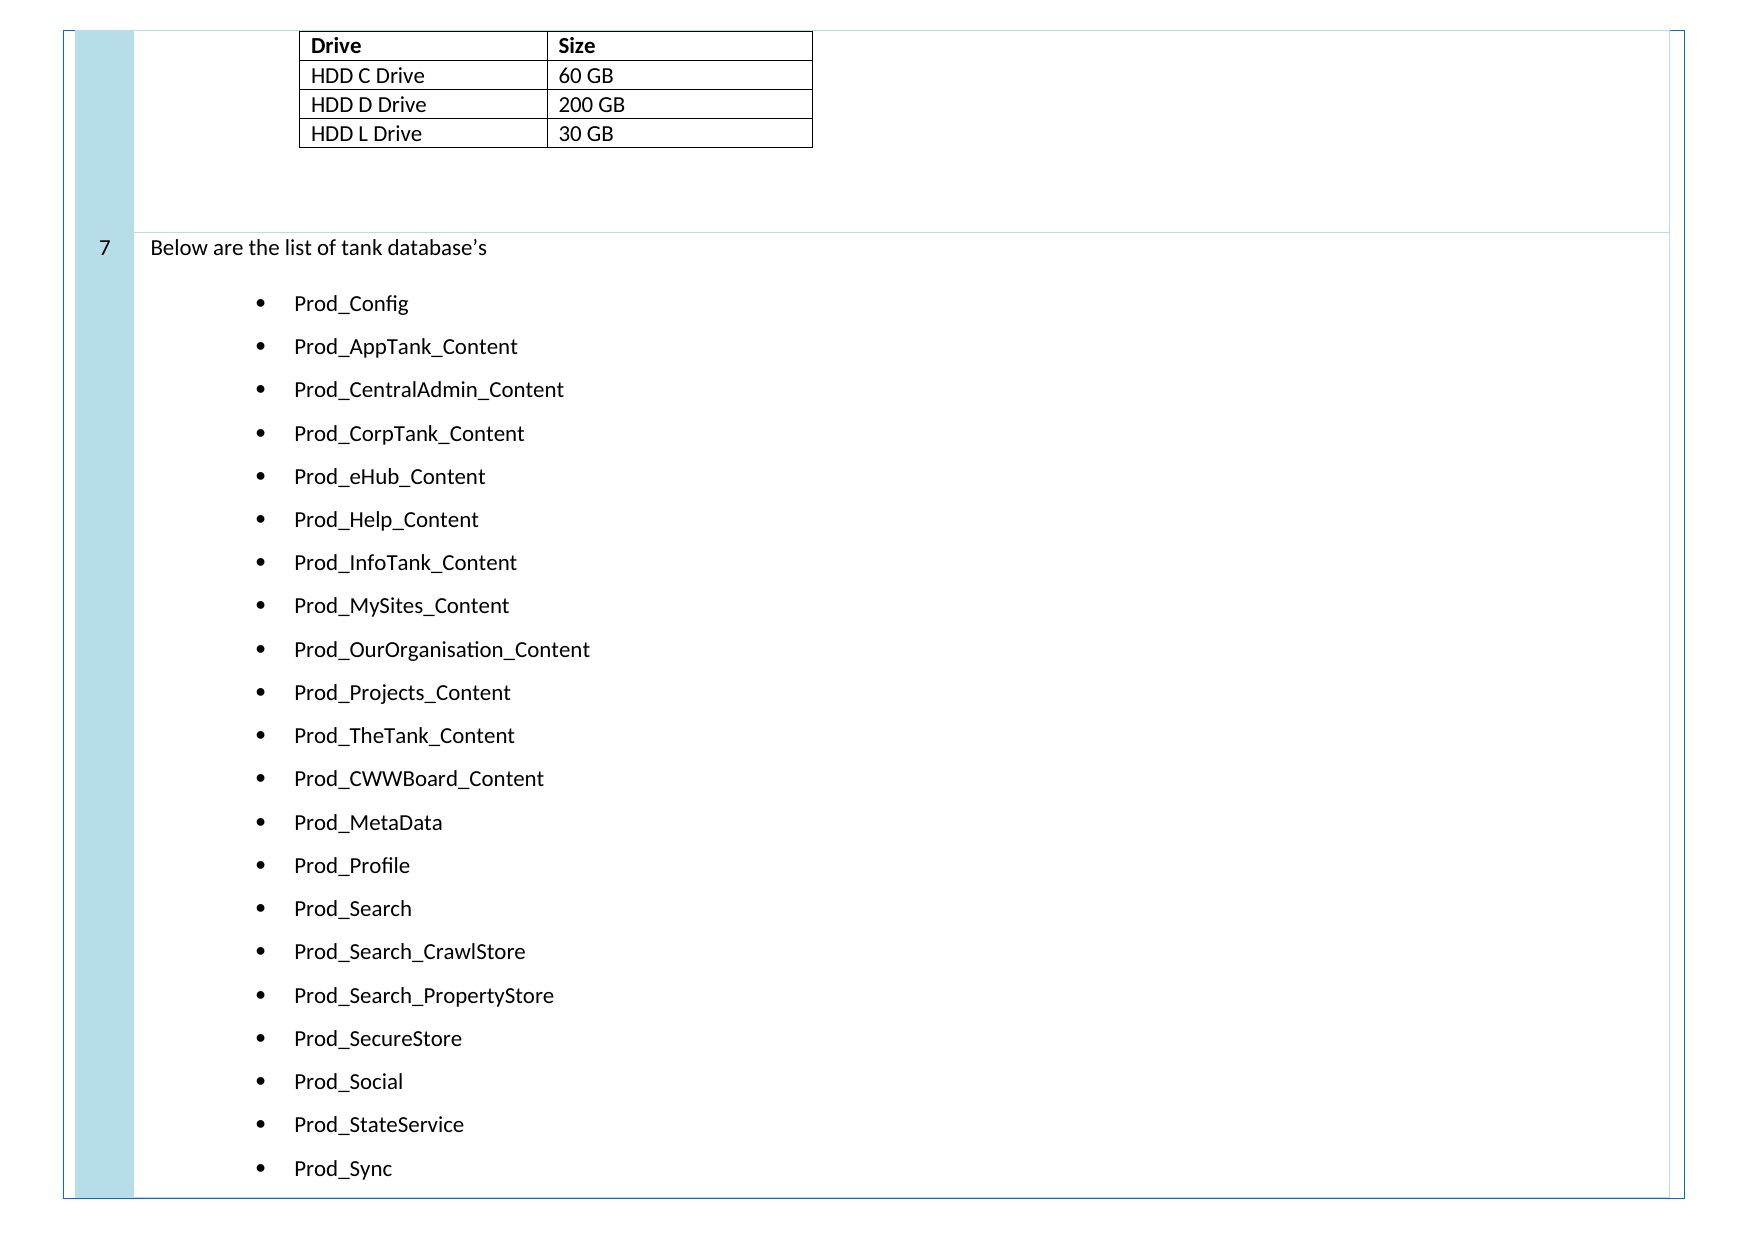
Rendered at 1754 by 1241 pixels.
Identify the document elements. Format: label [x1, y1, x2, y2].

table_cell [134, 31, 1669, 232]
table_cell [134, 233, 1669, 1197]
table_cell [1670, 31, 1684, 1198]
table_cell [64, 31, 75, 1198]
